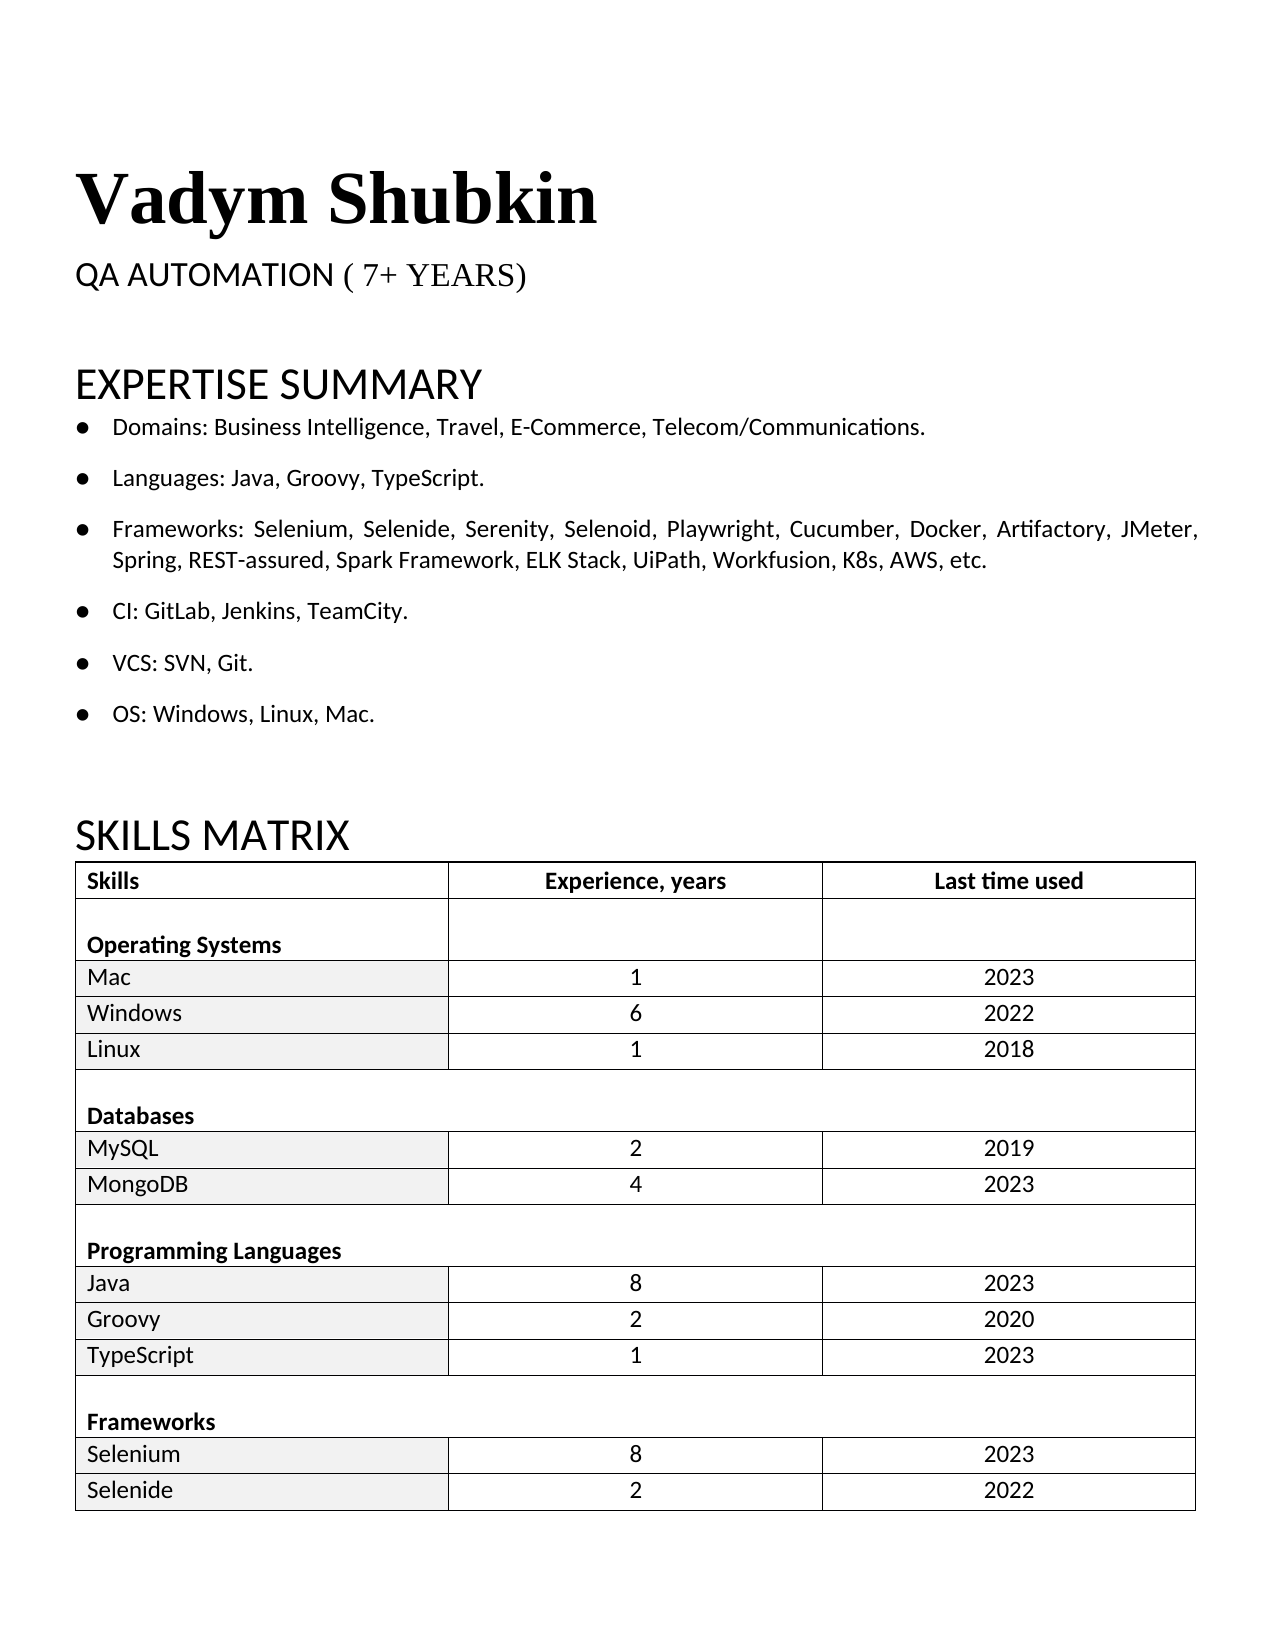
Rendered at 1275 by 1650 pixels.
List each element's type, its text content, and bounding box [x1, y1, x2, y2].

table_cell Frameworks [76, 1376, 1195, 1437]
table_cell 8 [449, 1267, 822, 1302]
list Domains: Business Intelligence, Travel, E-Commerce, Telecom/Communications. [75, 411, 1200, 441]
subtitle QA AUTOMATION ( 7+ years) [75, 252, 1200, 296]
list VCS: SVN, Git. [75, 647, 1200, 677]
table_cell 4 [449, 1169, 822, 1204]
subtitle skills matrix [75, 806, 1273, 861]
list Languages: Java, Groovy, TypeScript. [75, 462, 1200, 493]
table_cell MySQL [76, 1132, 448, 1167]
table_cell 2023 [823, 1438, 1195, 1473]
list OS: Windows, Linux, Mac. [75, 698, 1200, 729]
table_cell MongoDB [76, 1169, 448, 1204]
table_cell 2022 [823, 1474, 1195, 1510]
table_cell 2018 [823, 1034, 1195, 1069]
table_header Last time used [823, 863, 1195, 898]
subtitle expertise summary [75, 355, 1200, 411]
table_cell Programming Languages [76, 1205, 1195, 1266]
table_cell 1 [449, 961, 822, 996]
table_cell 6 [449, 997, 822, 1033]
table_header Skills [76, 863, 448, 898]
table_cell 2 [449, 1132, 822, 1167]
table_cell 2 [449, 1303, 822, 1338]
table_cell 1 [449, 1340, 822, 1375]
table_cell Selenide [76, 1474, 448, 1510]
table_cell 2020 [823, 1303, 1195, 1338]
table_cell Windows [76, 997, 448, 1033]
table_cell 8 [449, 1438, 822, 1473]
table_cell 2023 [823, 1169, 1195, 1204]
title Vadym Shubkin [75, 154, 1200, 240]
table_cell Selenium [76, 1438, 448, 1473]
table_cell 2023 [823, 961, 1195, 996]
table_cell 2023 [823, 1267, 1195, 1302]
table_cell Java [76, 1267, 448, 1302]
table_cell [823, 899, 1195, 960]
table_cell Mac [76, 961, 448, 996]
list CI: GitLab, Jenkins, TeamCity. [75, 596, 1200, 626]
table_cell Linux [76, 1034, 448, 1069]
table_cell Databases [76, 1070, 1195, 1131]
table_cell 2022 [823, 997, 1195, 1033]
list Frameworks: Selenium, Selenide, Serenity, Selenoid, Playwright, Cucumber, Docker, Artifactory, JMeter, Spring, REST-assured, Spark Framework, ELK Stack, UiPath, Workfusion, K8s, AWS, etc. [75, 514, 1200, 575]
table_cell 2023 [823, 1340, 1195, 1375]
table_cell 2 [449, 1474, 822, 1510]
table_cell Operating Systems [76, 899, 448, 960]
table_header Experience, years [449, 863, 822, 898]
table_cell 1 [449, 1034, 822, 1069]
table_cell TypeScript [76, 1340, 448, 1375]
table_cell Groovy [76, 1303, 448, 1338]
table_cell [449, 899, 822, 960]
table_cell 2019 [823, 1132, 1195, 1167]
